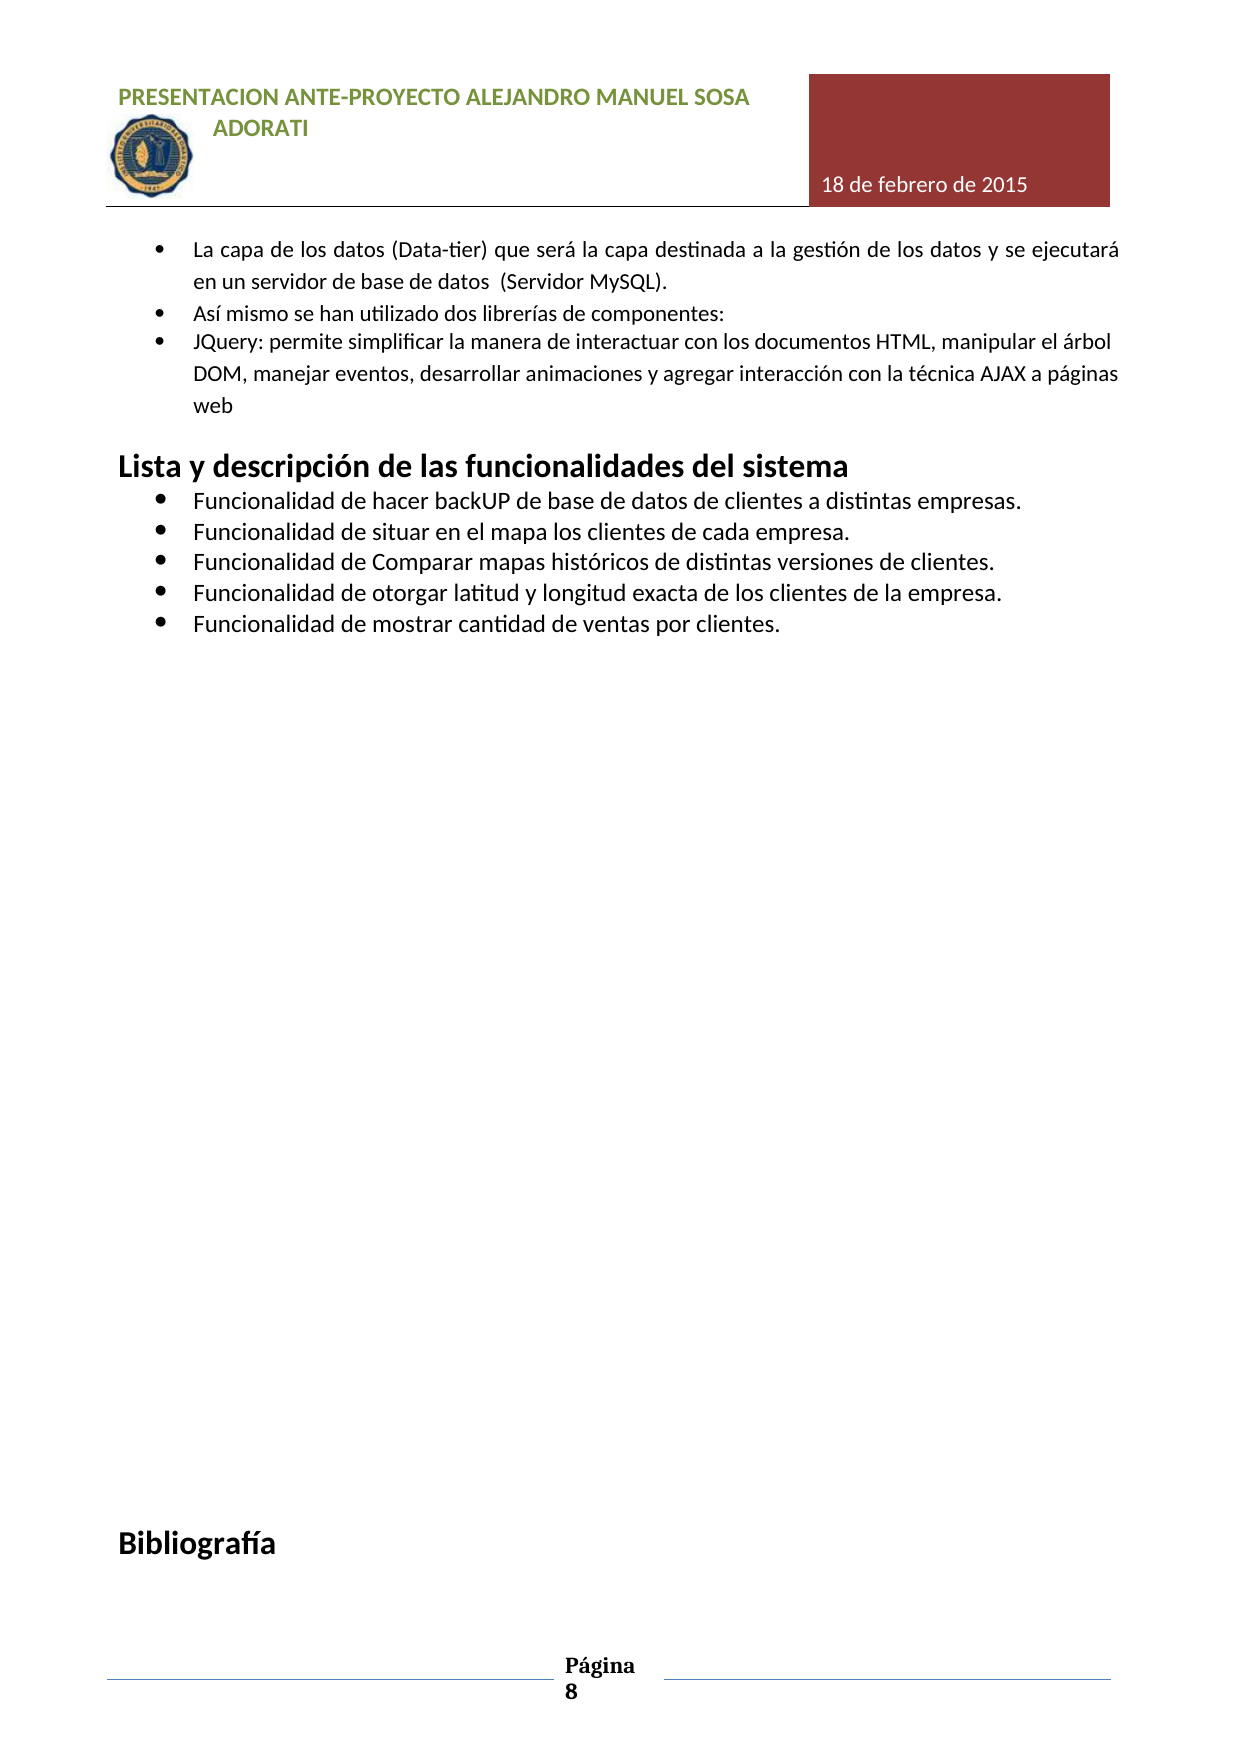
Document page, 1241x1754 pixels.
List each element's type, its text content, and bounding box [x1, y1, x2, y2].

list JQuery: permite simplificar la manera de interactuar con los documentos HTML, manipular el árbol DOM, manejar eventos, desarrollar animaciones y agregar interacción con la técnica AJAX a páginas web [156, 327, 1122, 419]
picture [106, 114, 194, 199]
subtitle Lista y descripción de las funcionalidades del sistema [118, 444, 1122, 485]
list Así mismo se han utilizado dos librerías de componentes: [156, 299, 1122, 327]
list Funcionalidad de Comparar mapas históricos de distintas versiones de clientes. [156, 547, 1122, 577]
list La capa de los datos (Data-tier) que será la capa destinada a la gestión de los datos y se ejecutará en un servidor de base de datos (Servidor MySQL). [156, 235, 1122, 295]
subtitle Bibliografía [118, 1522, 1122, 1563]
list Funcionalidad de hacer backUP de base de datos de clientes a distintas empresas. [156, 485, 1122, 516]
list Funcionalidad de mostrar cantidad de ventas por clientes. [156, 608, 1122, 638]
list Funcionalidad de otorgar latitud y longitud exacta de los clientes de la empresa. [156, 577, 1122, 608]
list Funcionalidad de situar en el mapa los clientes de cada empresa. [156, 516, 1122, 547]
